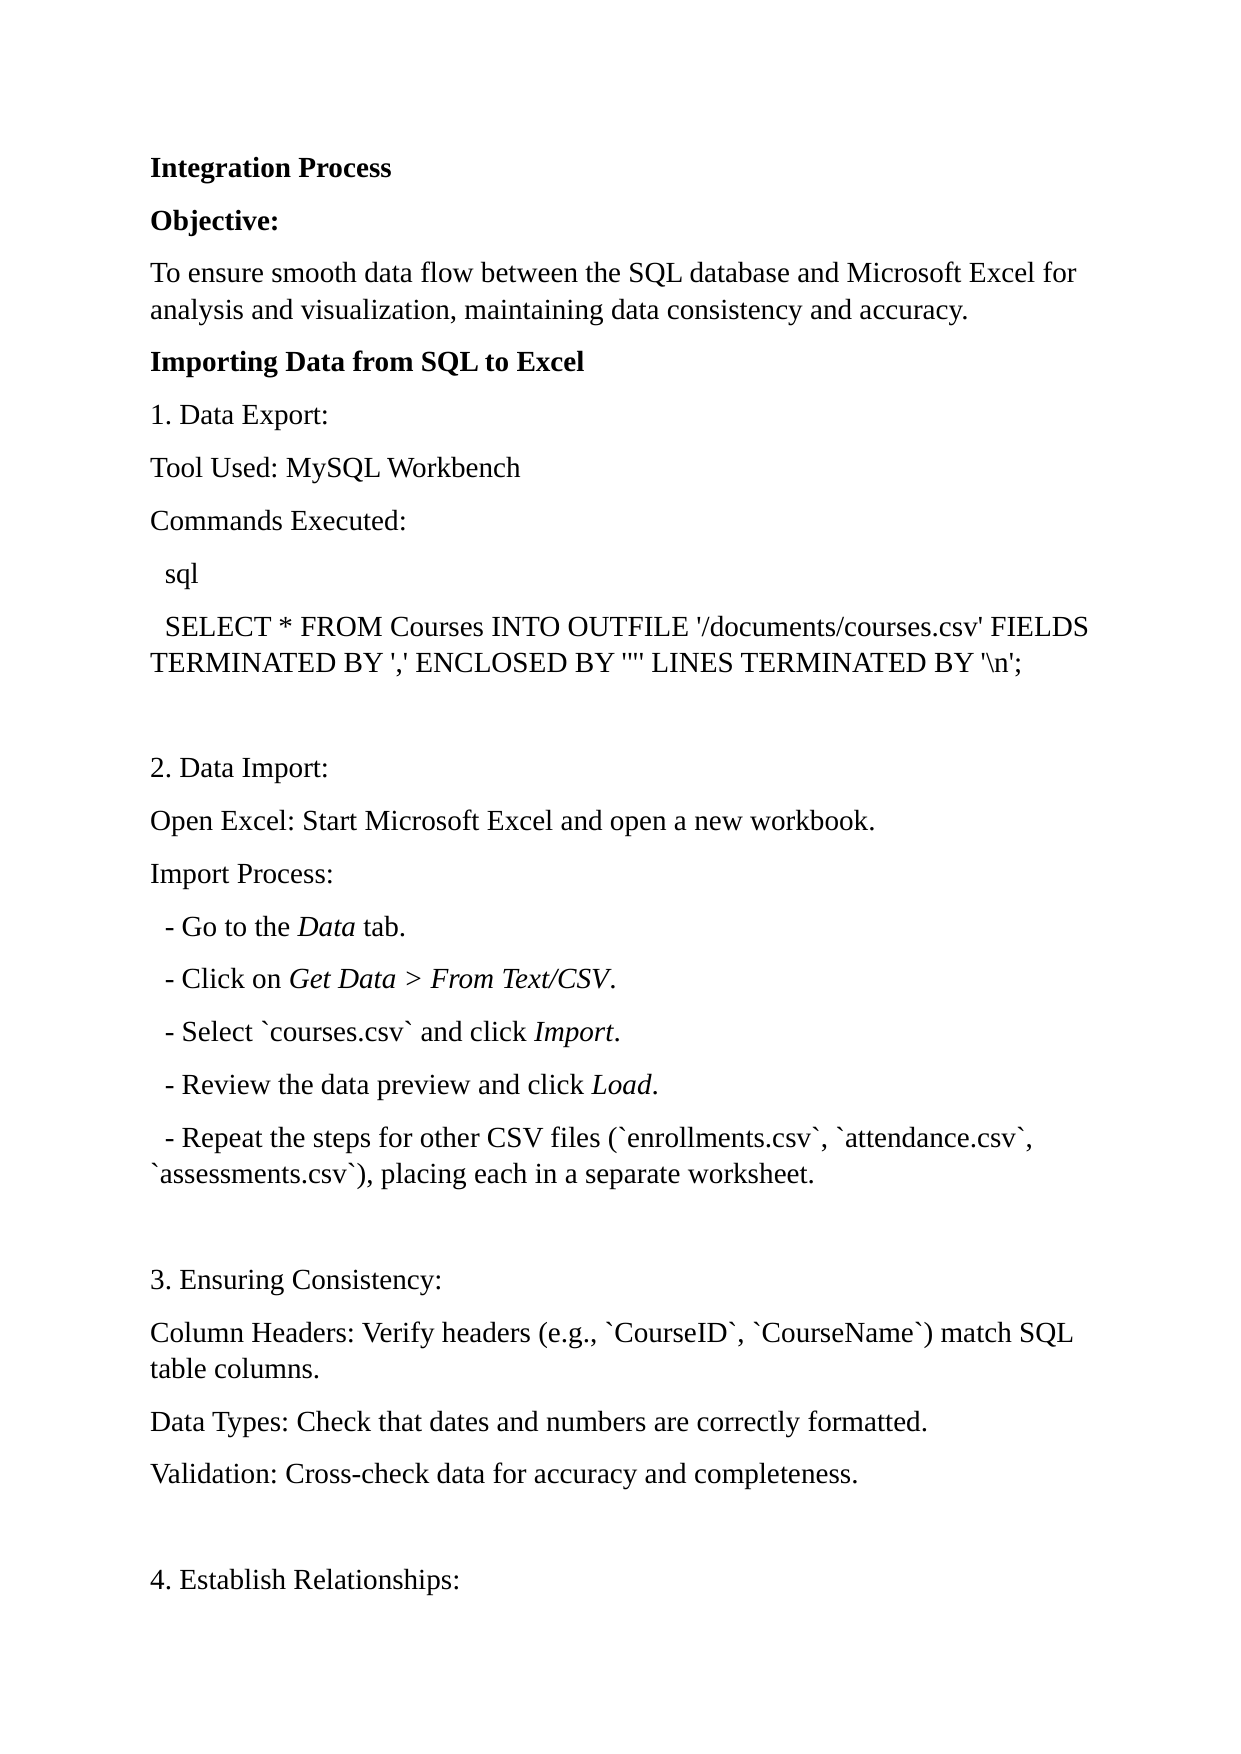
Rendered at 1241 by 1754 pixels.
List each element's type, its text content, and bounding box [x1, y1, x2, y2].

text 1. Data Export: [150, 397, 1090, 431]
text Column Headers: Verify headers (e.g., `CourseID`, `CourseName`) match SQL table columns. [150, 1315, 1090, 1384]
text 4. Establish Relationships: [150, 1562, 1090, 1596]
text Integration Process [150, 150, 1090, 183]
text 3. Ensuring Consistency: [150, 1262, 1090, 1295]
text sql [150, 556, 1090, 589]
text Importing Data from SQL to Excel [150, 344, 1090, 378]
text Import Process: [150, 856, 1090, 889]
text To ensure smooth data flow between the SQL database and Microsoft Excel for analysis and visualization, maintaining data consistency and accuracy. [150, 256, 1090, 325]
text - Repeat the steps for other CSV files (`enrollments.csv`, `attendance.csv`, `assessments.csv`), placing each in a separate worksheet. [150, 1120, 1090, 1190]
text Validation: Cross-check data for accuracy and completeness. [150, 1456, 1090, 1490]
text - Go to the Data tab. [150, 909, 1090, 942]
text - Review the data preview and click Load. [150, 1067, 1090, 1101]
text Tool Used: MySQL Workbench [150, 450, 1090, 484]
text SELECT * FROM Courses INTO OUTFILE '/documents/courses.csv' FIELDS TERMINATED BY ',' ENCLOSED BY '"' LINES TERMINATED BY '\n'; [150, 609, 1090, 678]
text Open Excel: Start Microsoft Excel and open a new workbook. [150, 803, 1090, 837]
text Data Types: Check that dates and numbers are correctly formatted. [150, 1404, 1090, 1437]
text - Click on Get Data > From Text/CSV. [150, 962, 1090, 995]
text - Select `courses.csv` and click Import. [150, 1014, 1090, 1048]
text Objective: [150, 203, 1090, 236]
text 2. Data Import: [150, 750, 1090, 784]
text Commands Executed: [150, 503, 1090, 537]
